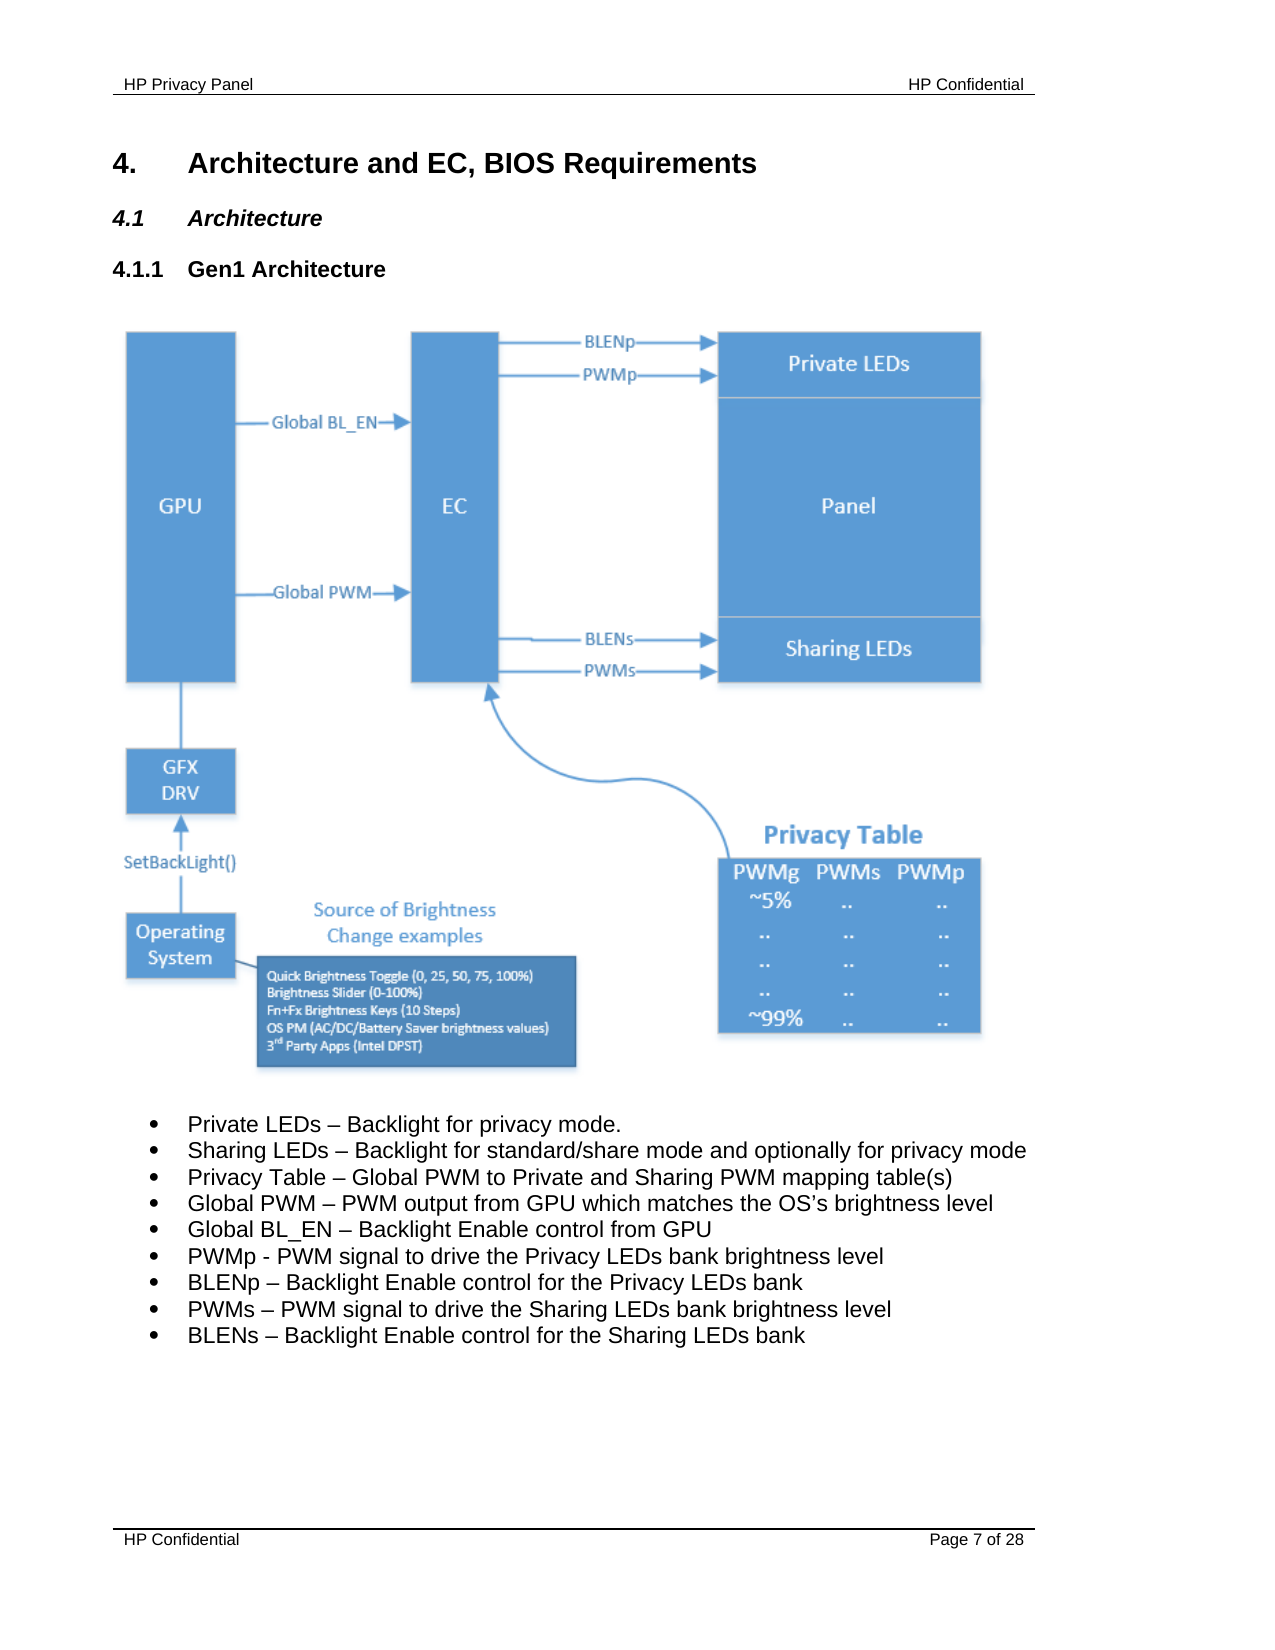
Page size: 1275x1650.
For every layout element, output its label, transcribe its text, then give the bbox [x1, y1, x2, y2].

list BLENs – Backlight Enable control for the Sharing LEDs bank [150, 1322, 1162, 1348]
subtitle Architecture [112, 205, 1162, 231]
picture [112, 315, 1038, 1085]
subtitle Architecture and EC, BIOS Requirements [112, 147, 1162, 180]
list BLENp – Backlight Enable control for the Privacy LEDs bank [150, 1269, 1162, 1296]
subtitle Gen1 Architecture [112, 256, 1162, 283]
list Global BL_EN – Backlight Enable control from GPU [150, 1216, 1162, 1243]
list Private LEDs – Backlight for privacy mode. [150, 1111, 1162, 1137]
list PWMs – PWM signal to drive the Sharing LEDs bank brightness level [150, 1296, 1162, 1322]
list Global PWM – PWM output from GPU which matches the OS’s brightness level [150, 1190, 1162, 1216]
list Privacy Table – Global PWM to Private and Sharing PWM mapping table(s) [150, 1164, 1162, 1190]
list Sharing LEDs – Backlight for standard/share mode and optionally for privacy mode [150, 1137, 1162, 1164]
list PWMp - PWM signal to drive the Privacy LEDs bank brightness level [150, 1243, 1162, 1269]
